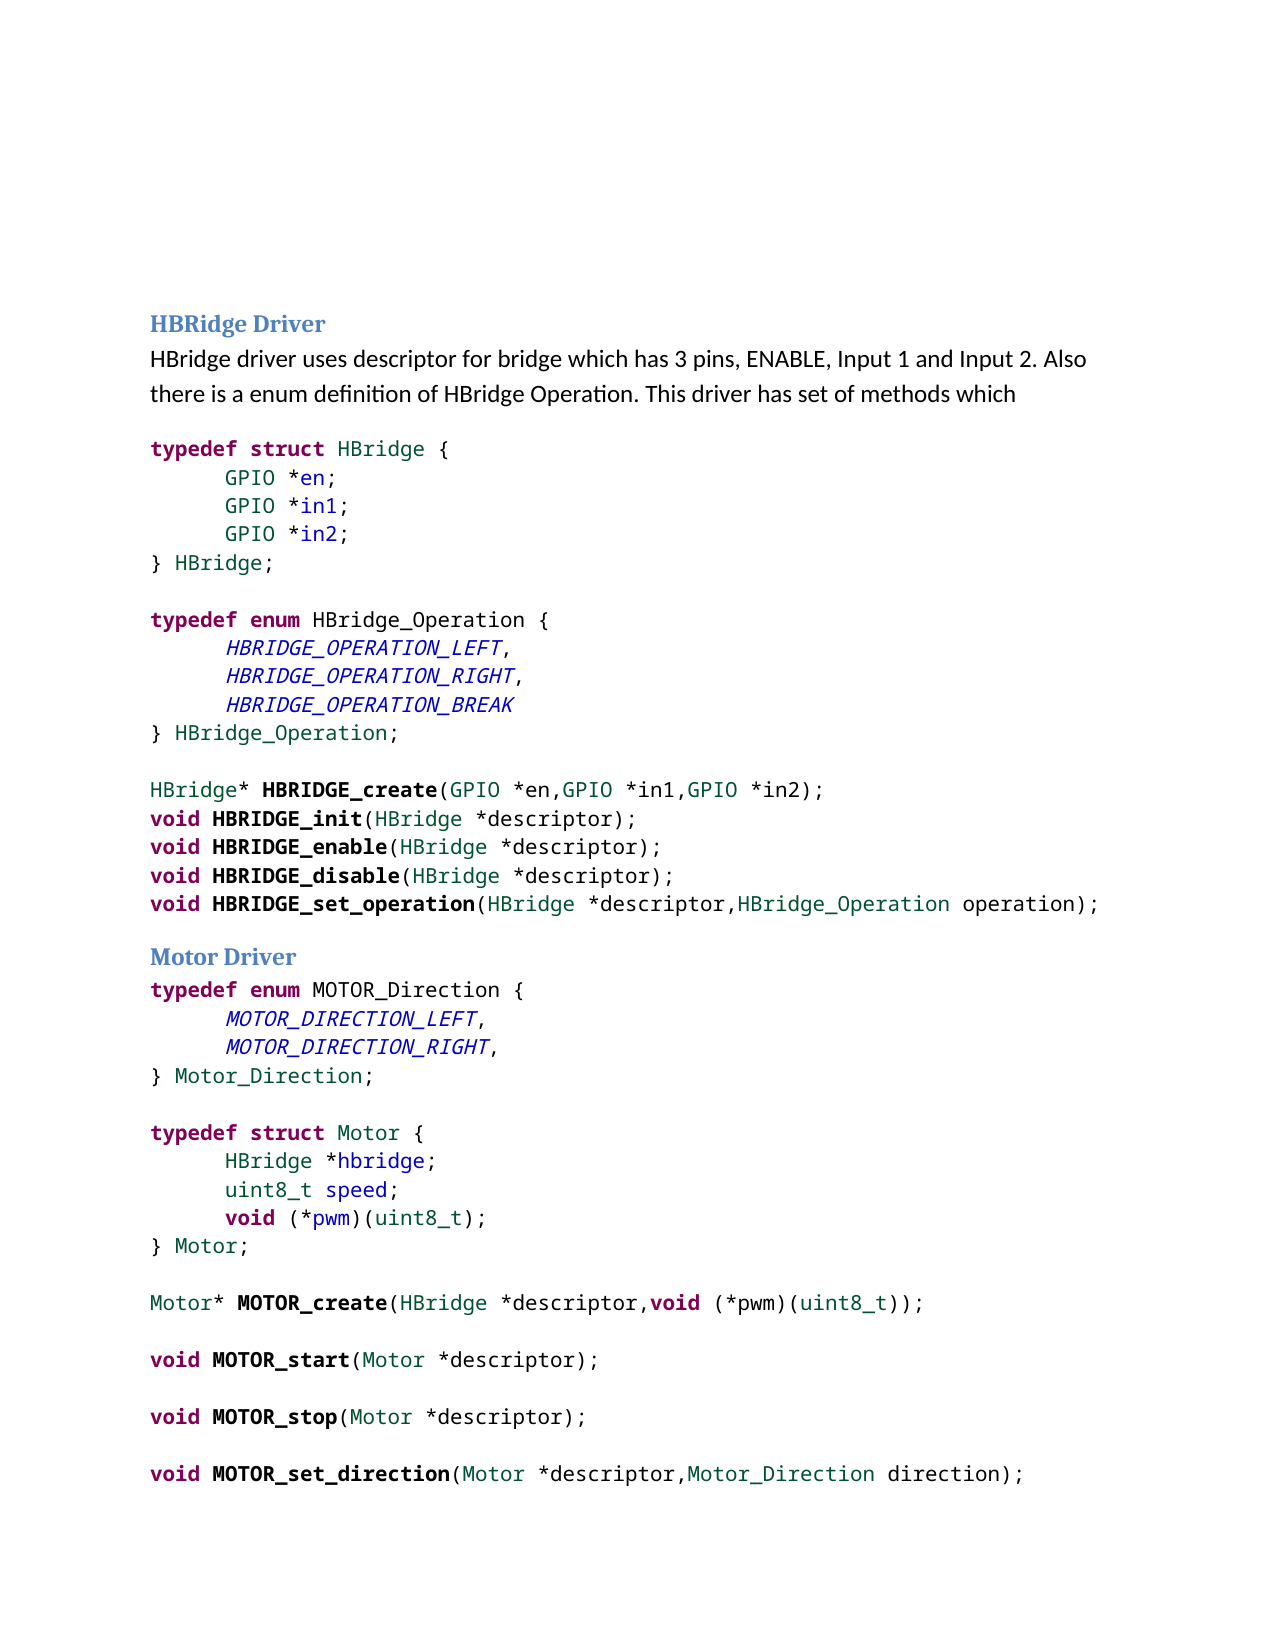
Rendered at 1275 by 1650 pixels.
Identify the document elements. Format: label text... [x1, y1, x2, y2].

text HBridge* HBRIDGE_create(GPIO *en,GPIO *in1,GPIO *in2); [150, 775, 1125, 804]
text HBridge *hbridge; [150, 1146, 1125, 1175]
text } Motor_Direction; [150, 1061, 1125, 1089]
text MOTOR_DIRECTION_RIGHT, [150, 1032, 1125, 1061]
text void MOTOR_stop(Motor *descriptor); [150, 1402, 1125, 1431]
text void HBRIDGE_init(HBridge *descriptor); [150, 804, 1125, 832]
text } HBridge; [150, 548, 1125, 576]
subtitle Motor Driver [150, 943, 1125, 971]
text HBridge driver uses descriptor for bridge which has 3 pins, ENABLE, Input 1 and Input 2. Also there is a enum definition of HBridge Operation. This driver has set of methods which [150, 343, 1125, 409]
text HBRIDGE_OPERATION_RIGHT, [150, 662, 1125, 690]
text } HBridge_Operation; [150, 718, 1125, 747]
text void (*pwm)(uint8_t); [150, 1203, 1125, 1232]
text GPIO *in1; [150, 491, 1125, 519]
text HBRIDGE_OPERATION_BREAK [150, 690, 1125, 718]
text typedef struct HBridge { [150, 434, 1125, 463]
text void HBRIDGE_set_operation(HBridge *descriptor,HBridge_Operation operation); [150, 889, 1125, 918]
text HBRIDGE_OPERATION_LEFT, [150, 633, 1125, 662]
text typedef enum HBridge_Operation { [150, 605, 1125, 633]
text MOTOR_DIRECTION_LEFT, [150, 1004, 1125, 1032]
text typedef enum MOTOR_Direction { [150, 976, 1125, 1004]
subtitle HBRidge Driver [150, 310, 1125, 339]
text GPIO *en; [150, 463, 1125, 491]
text uint8_t speed; [150, 1175, 1125, 1203]
text Motor* MOTOR_create(HBridge *descriptor,void (*pwm)(uint8_t)); [150, 1288, 1125, 1317]
text void MOTOR_set_direction(Motor *descriptor,Motor_Direction direction); [150, 1459, 1125, 1487]
text void MOTOR_start(Motor *descriptor); [150, 1345, 1125, 1374]
text typedef struct Motor { [150, 1118, 1125, 1146]
text void HBRIDGE_disable(HBridge *descriptor); [150, 861, 1125, 889]
text GPIO *in2; [150, 519, 1125, 548]
text void HBRIDGE_enable(HBridge *descriptor); [150, 832, 1125, 861]
text } Motor; [150, 1232, 1125, 1260]
